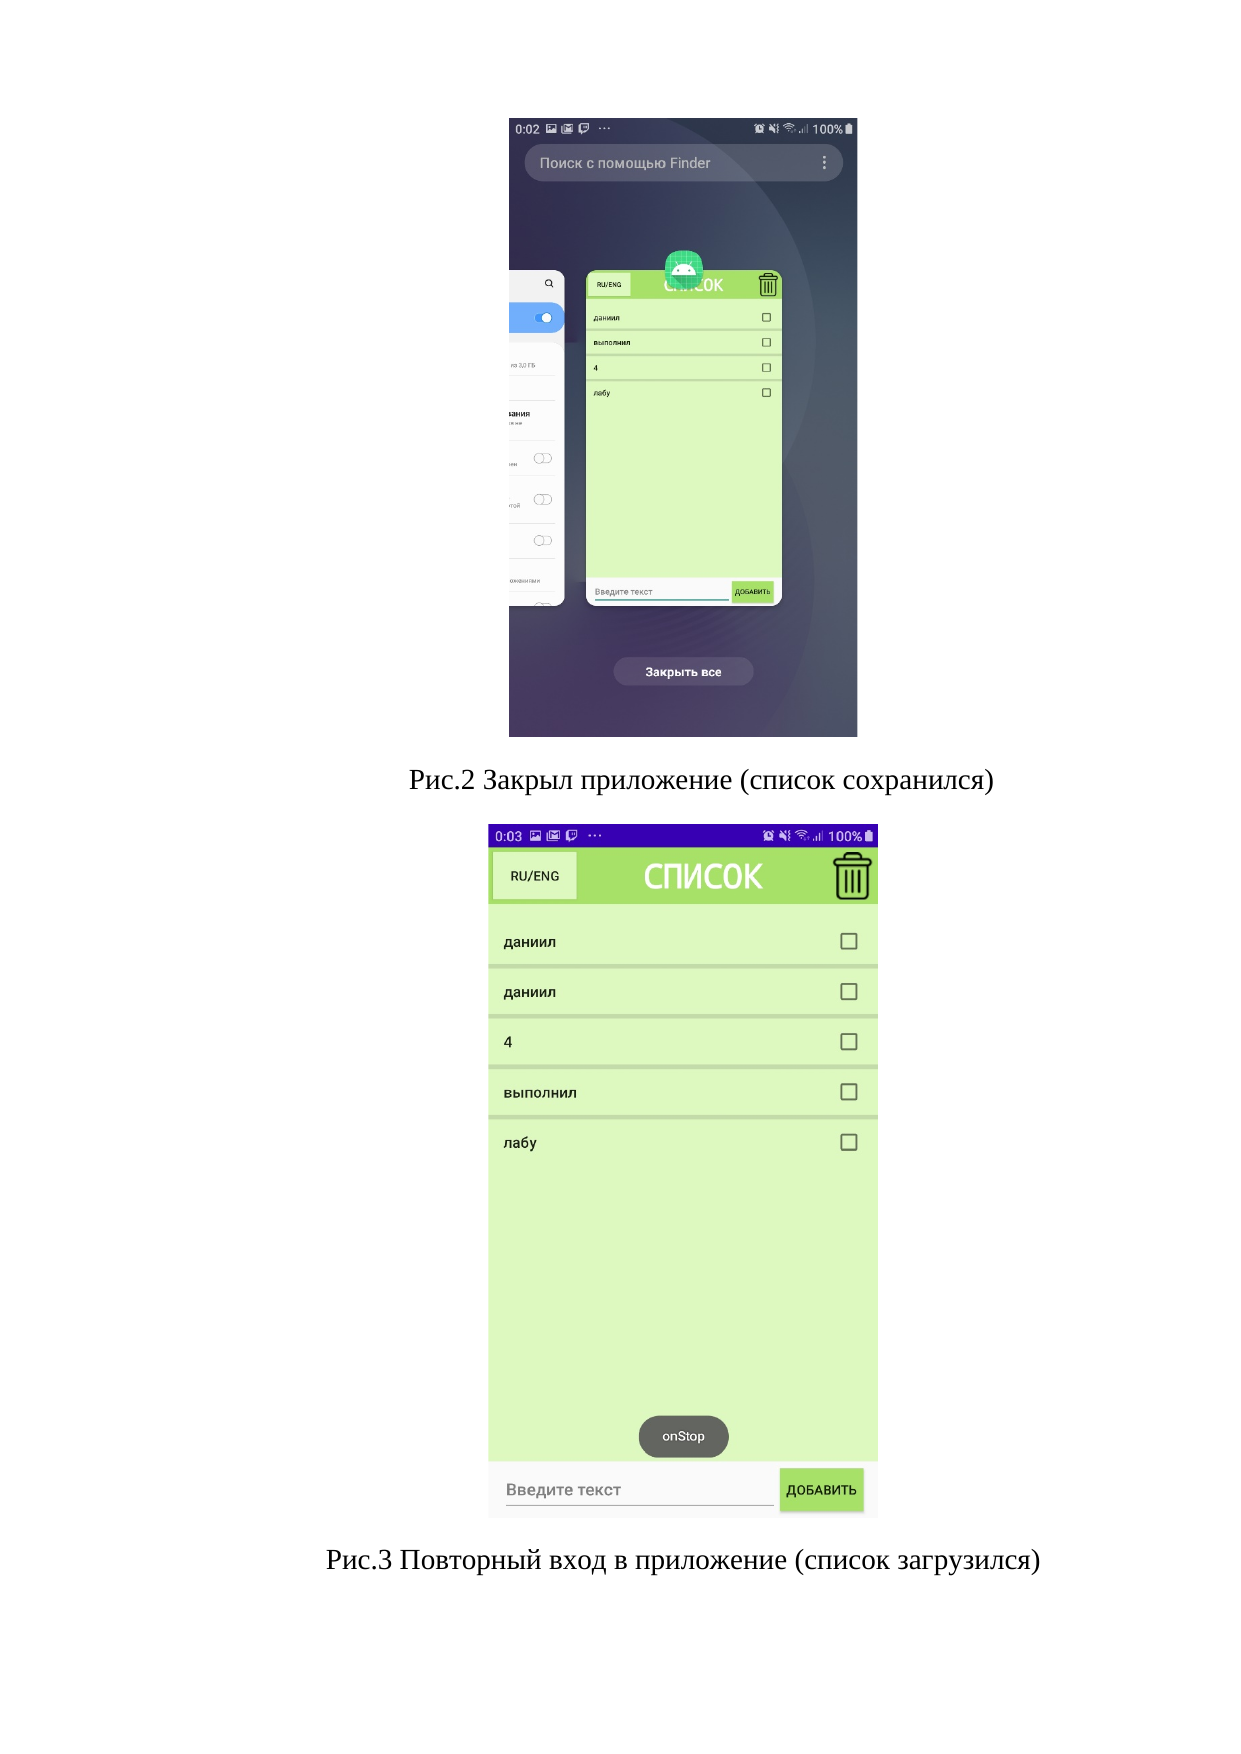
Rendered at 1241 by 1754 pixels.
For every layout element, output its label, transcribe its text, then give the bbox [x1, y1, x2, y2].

picture [509, 118, 858, 737]
text Рис.2 Закрыл приложение (список сохранился) [251, 762, 1152, 796]
picture [488, 824, 878, 1518]
text Рис.3 Повторный вход в приложение (список загрузился) [215, 1542, 1152, 1576]
